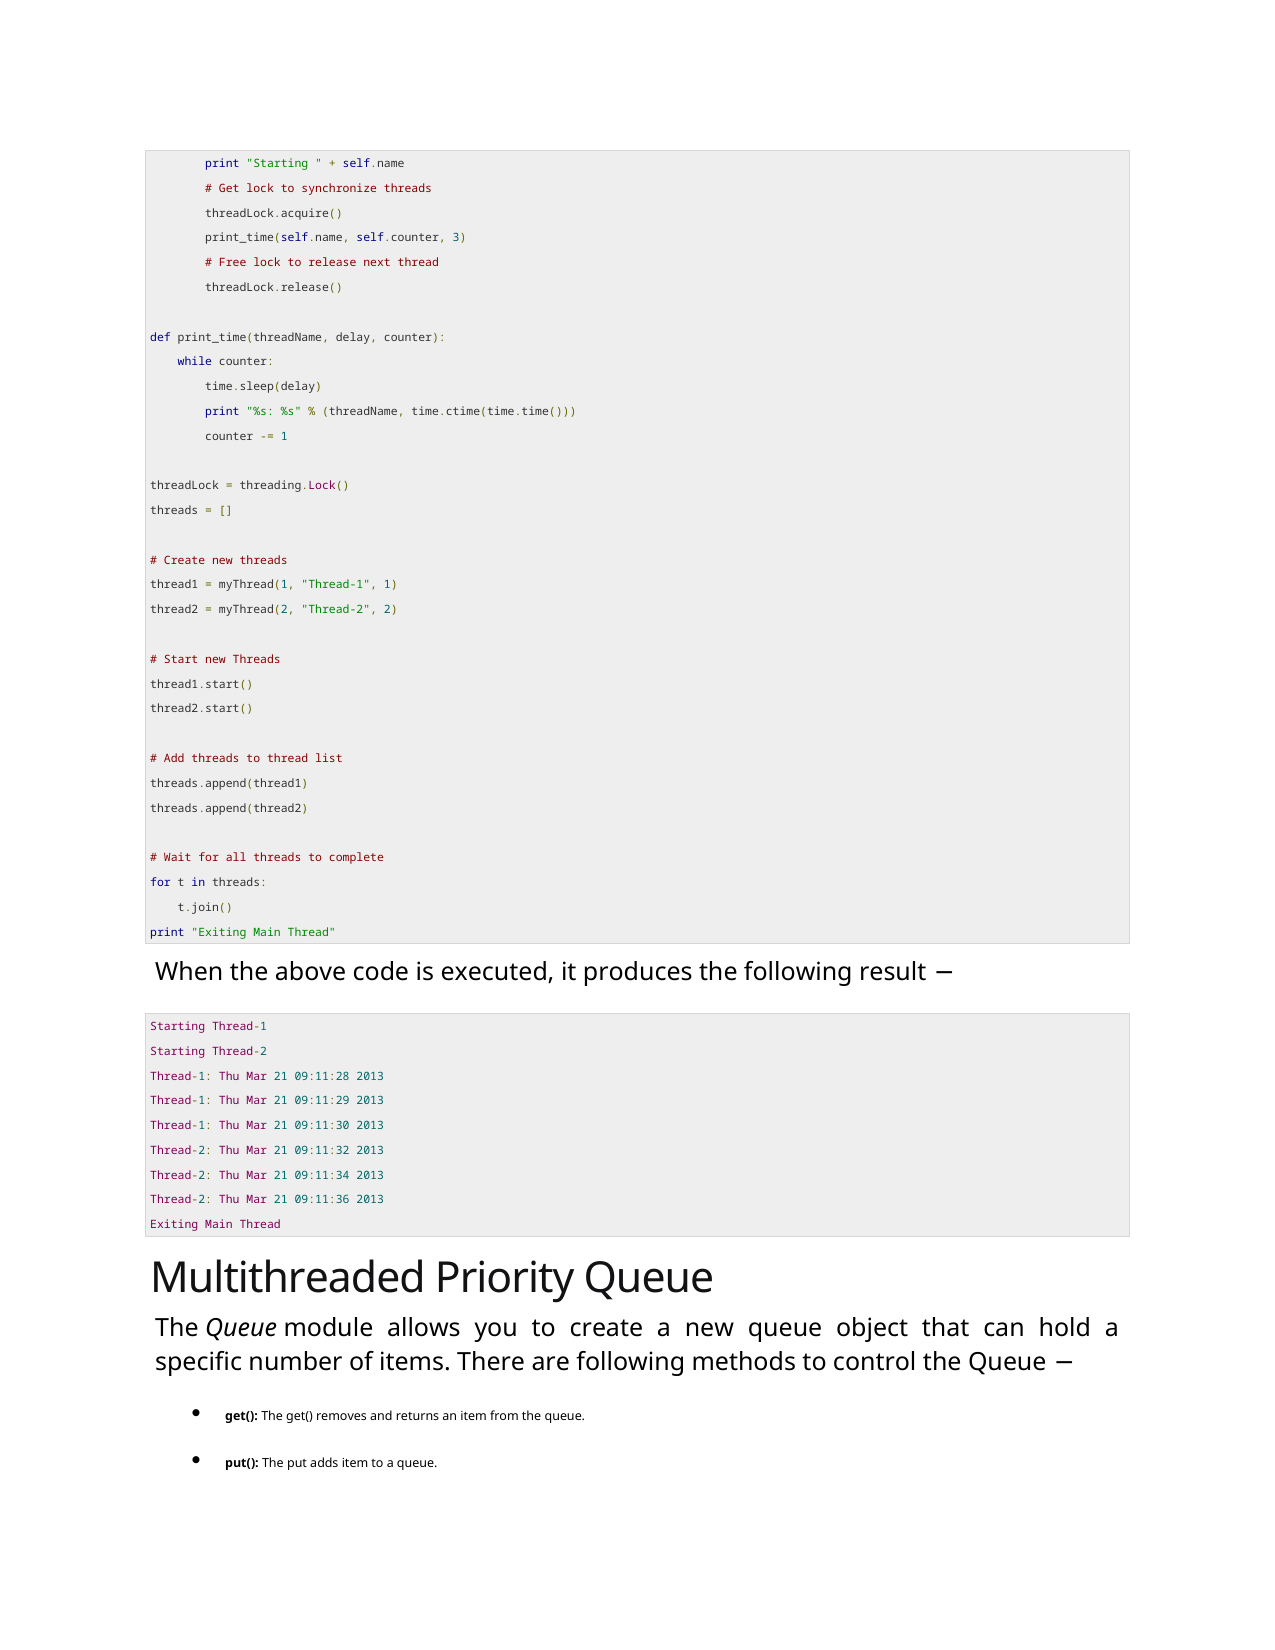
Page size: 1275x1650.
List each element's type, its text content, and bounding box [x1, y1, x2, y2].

text Thread-2: Thu Mar 21 09:11:32 2013 [146, 1137, 1129, 1158]
text # Add threads to thread list [146, 745, 1129, 766]
text t.join() [146, 894, 1129, 914]
text threads.append(thread2) [146, 794, 1129, 815]
text Exiting Main Thread [146, 1211, 1129, 1236]
text print "%s: %s" % (threadName, time.ctime(time.time())) [146, 398, 1129, 419]
text Starting Thread-2 [146, 1038, 1129, 1058]
text thread2.start() [146, 695, 1129, 716]
text # Create new threads [146, 547, 1129, 567]
text Thread-1: Thu Mar 21 09:11:30 2013 [146, 1112, 1129, 1133]
text Thread-2: Thu Mar 21 09:11:34 2013 [146, 1162, 1129, 1182]
text for t in threads: [146, 869, 1129, 890]
text Thread-2: Thu Mar 21 09:11:36 2013 [146, 1186, 1129, 1207]
text threadLock.acquire() [146, 199, 1129, 220]
text Thread-1: Thu Mar 21 09:11:29 2013 [146, 1087, 1129, 1108]
text thread2 = myThread(2, "Thread-2", 2) [146, 596, 1129, 617]
text threads = [] [146, 497, 1129, 518]
text Thread-1: Thu Mar 21 09:11:28 2013 [146, 1062, 1129, 1083]
text Multithreaded Priority Queue [150, 1246, 1120, 1304]
text # Get lock to synchronize threads [146, 175, 1129, 196]
text thread1.start() [146, 671, 1129, 691]
text time.sleep(delay) [146, 373, 1129, 394]
text threads.append(thread1) [146, 770, 1129, 791]
text The Queue module allows you to create a new queue object that can hold a specific number of items. There are following methods to control the Queue − [155, 1309, 1120, 1378]
text while counter: [146, 348, 1129, 369]
text # Wait for all threads to complete [146, 844, 1129, 865]
text When the above code is executed, it produces the following result − [155, 954, 1120, 988]
list get(): The get() removes and returns an item from the queue. [192, 1403, 1120, 1425]
list put(): The put adds item to a queue. [192, 1450, 1120, 1472]
text threadLock.release() [146, 274, 1129, 295]
text print "Starting " + self.name [146, 151, 1129, 171]
text # Start new Threads [146, 646, 1129, 667]
text threadLock = threading.Lock() [146, 472, 1129, 493]
text print_time(self.name, self.counter, 3) [146, 224, 1129, 245]
text thread1 = myThread(1, "Thread-1", 1) [146, 571, 1129, 592]
text # Free lock to release next thread [146, 249, 1129, 270]
text print "Exiting Main Thread" [146, 918, 1129, 943]
text counter -= 1 [146, 423, 1129, 443]
text Starting Thread-1 [146, 1014, 1129, 1034]
text def print_time(threadName, delay, counter): [146, 323, 1129, 344]
